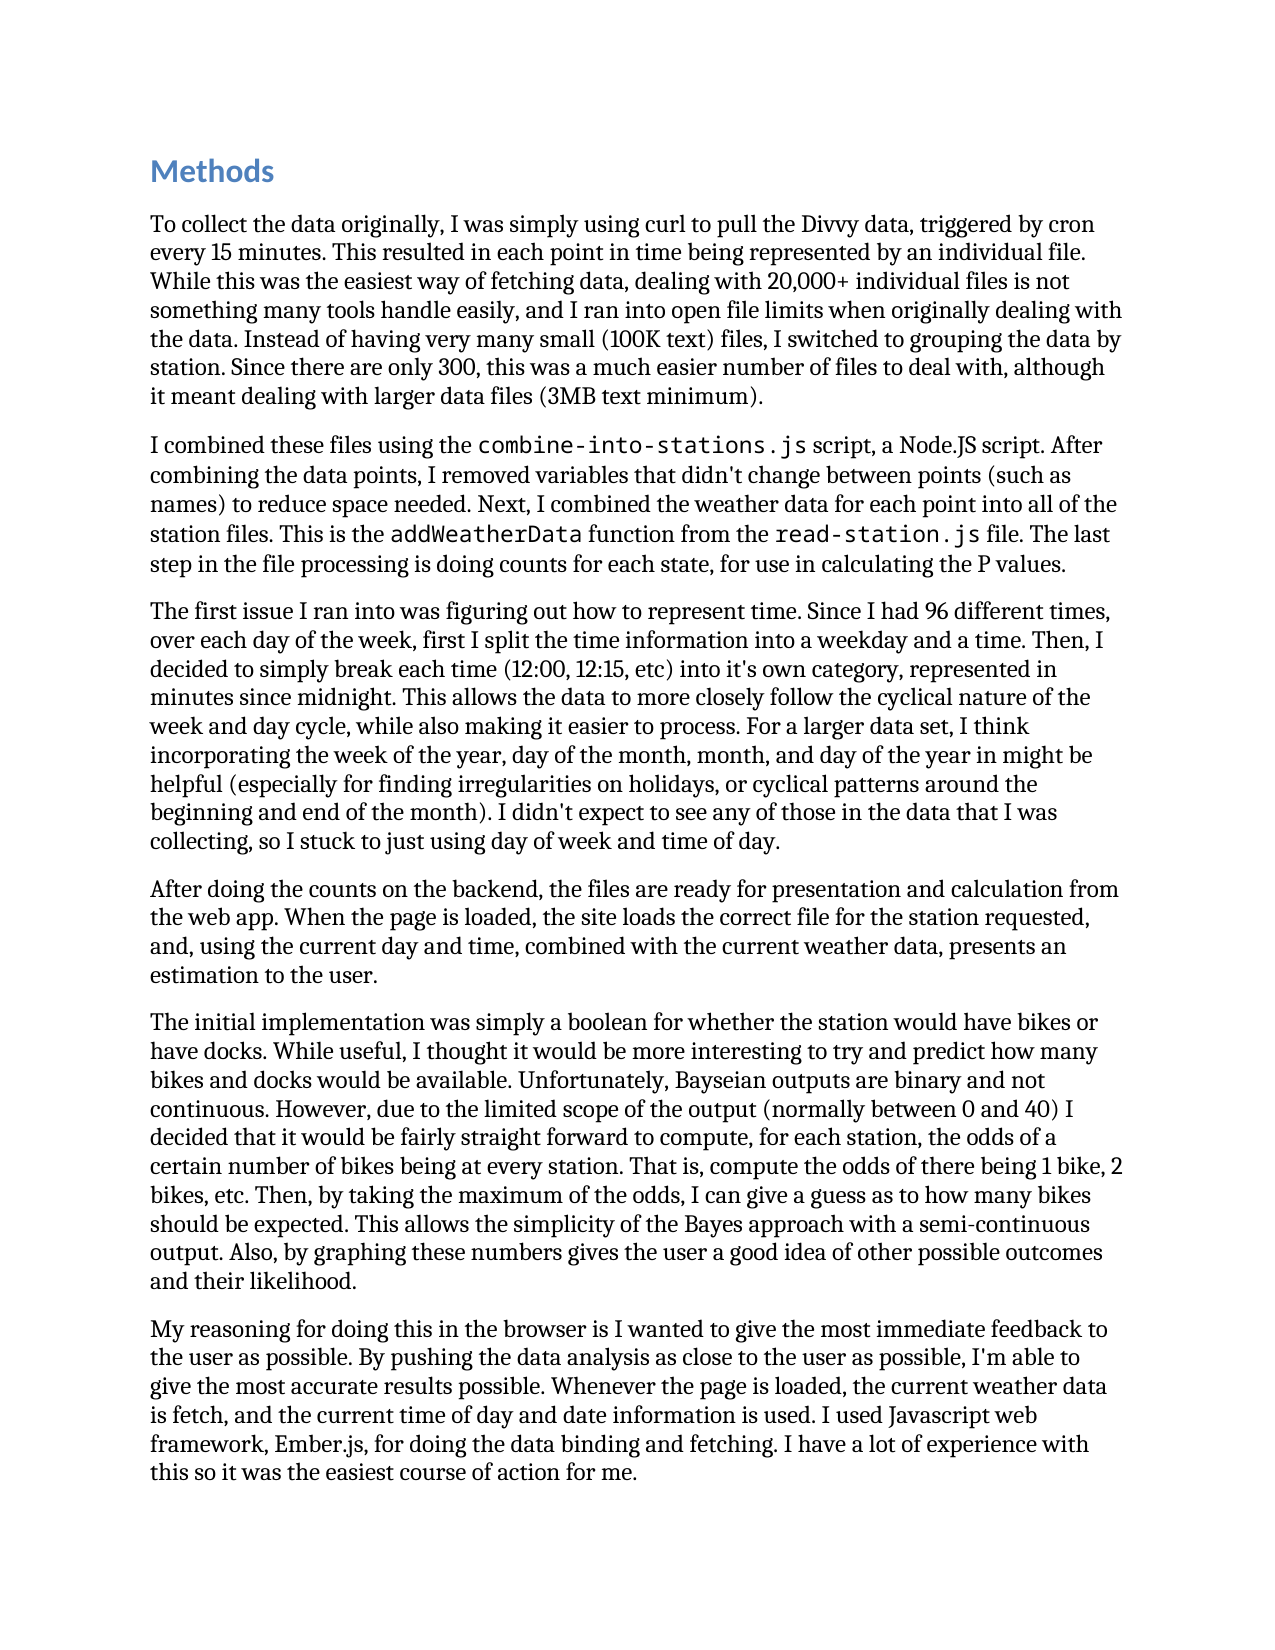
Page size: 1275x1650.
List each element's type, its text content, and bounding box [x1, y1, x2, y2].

text To collect the data originally, I was simply using curl to pull the Divvy data, triggered by cron every 15 minutes. This resulted in each point in time being represented by an individual file. While this was the easiest way of fetching data, dealing with 20,000+ individual files is not something many tools handle easily, and I ran into open file limits when originally dealing with the data. Instead of having very many small (100K text) files, I switched to grouping the data by station. Since there are only 300, this was a much easier number of files to deal with, although it meant dealing with larger data files (3MB text minimum). [150, 209, 1125, 411]
text I combined these files using the combine-into-stations.js script, a Node.JS script. After combining the data points, I removed variables that didn't change between points (such as names) to reduce space needed. Next, I combined the weather data for each point into all of the station files. This is the addWeatherData function from the read-station.js file. The last step in the file processing is doing counts for each state, for use in calculating the P values. [150, 429, 1125, 578]
text The first issue I ran into was figuring out how to represent time. Since I had 96 different times, over each day of the week, first I split the time information into a weekday and a time. Then, I decided to simply break each time (12:00, 12:15, etc) into it's own category, represented in minutes since midnight. This allows the data to more closely follow the cyclical nature of the week and day cycle, while also making it easier to process. For a larger data set, I think incorporating the week of the year, day of the month, month, and day of the year in might be helpful (especially for finding irregularities on holidays, or cyclical patterns around the beginning and end of the month). I didn't expect to see any of those in the data that I was collecting, so I stuck to just using day of week and time of day. [150, 597, 1125, 856]
subtitle Methods [150, 150, 1125, 191]
text After doing the counts on the backend, the files are ready for presentation and calculation from the web app. When the page is loaded, the site loads the correct file for the station requested, and, using the current day and time, combined with the current weather data, presents an estimation to the user. [150, 874, 1125, 989]
text My reasoning for doing this in the browser is I wanted to give the most immediate feedback to the user as possible. By pushing the data analysis as close to the user as possible, I'm able to give the most accurate results possible. Whenever the page is loaded, the current weather data is fetch, and the current time of day and date information is used. I used Javascript web framework, Ember.js, for doing the data binding and fetching. I have a lot of experience with this so it was the easiest course of action for me. [150, 1314, 1125, 1487]
text The initial implementation was simply a boolean for whether the station would have bikes or have docks. While useful, I thought it would be more interesting to try and predict how many bikes and docks would be available. Unfortunately, Bayseian outputs are binary and not continuous. However, due to the limited scope of the output (normally between 0 and 40) I decided that it would be fairly straight forward to compute, for each station, the odds of a certain number of bikes being at every station. That is, compute the odds of there being 1 bike, 2 bikes, etc. Then, by taking the maximum of the odds, I can give a guess as to how many bikes should be expected. This allows the simplicity of the Bayes approach with a semi-continuous output. Also, by graphing these numbers gives the user a good idea of other possible outcomes and their likelihood. [150, 1008, 1125, 1296]
